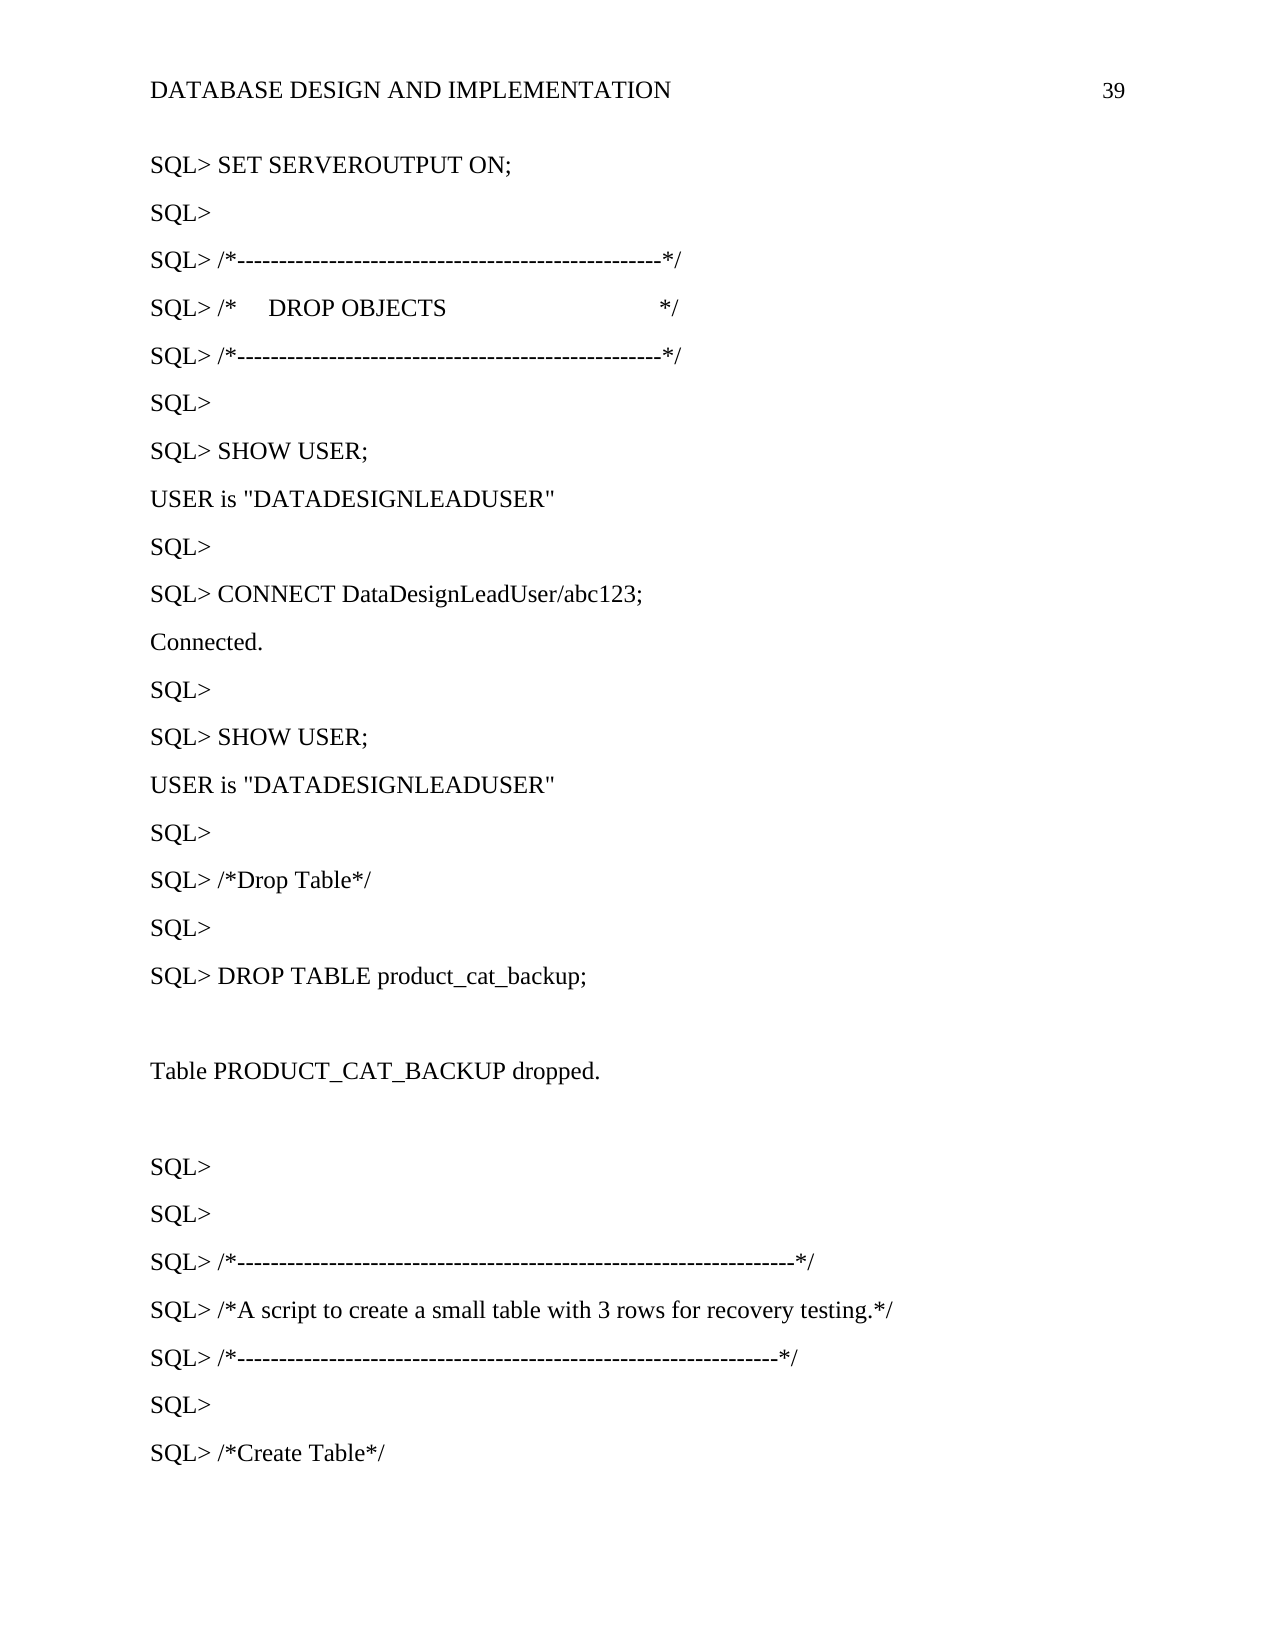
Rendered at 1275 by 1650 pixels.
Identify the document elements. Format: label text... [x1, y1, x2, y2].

text SQL> /*A script to create a small table with 3 rows for recovery testing.*/ [150, 1295, 1125, 1324]
text Table PRODUCT_CAT_BACKUP dropped. [150, 1056, 1125, 1085]
text SQL> /*---------------------------------------------------*/ [150, 245, 1125, 274]
text SQL> [150, 1199, 1125, 1228]
text SQL> [150, 388, 1125, 417]
text SQL> SHOW USER; [150, 436, 1125, 465]
text SQL> /*Drop Table*/ [150, 866, 1125, 894]
text SQL> [150, 1152, 1125, 1181]
text USER is "DATADESIGNLEADUSER" [150, 770, 1125, 799]
text SQL> /*-------------------------------------------------------------------*/ [150, 1247, 1125, 1276]
text SQL> /*---------------------------------------------------*/ [150, 341, 1125, 369]
text Connected. [150, 627, 1125, 656]
text SQL> [150, 198, 1125, 226]
text SQL> DROP TABLE product_cat_backup; [150, 961, 1125, 990]
text SQL> SET SERVEROUTPUT ON; [150, 150, 1125, 179]
text SQL> [150, 913, 1125, 942]
text SQL> /*-----------------------------------------------------------------*/ [150, 1343, 1125, 1371]
text SQL> /*Create Table*/ [150, 1438, 1125, 1467]
text SQL> [150, 1390, 1125, 1419]
text SQL> [150, 675, 1125, 703]
text SQL> [150, 818, 1125, 847]
text USER is "DATADESIGNLEADUSER" [150, 484, 1125, 513]
text SQL> /* DROP OBJECTS */ [150, 293, 1125, 322]
text SQL> CONNECT DataDesignLeadUser/abc123; [150, 579, 1125, 608]
text SQL> [150, 532, 1125, 560]
text SQL> SHOW USER; [150, 722, 1125, 751]
